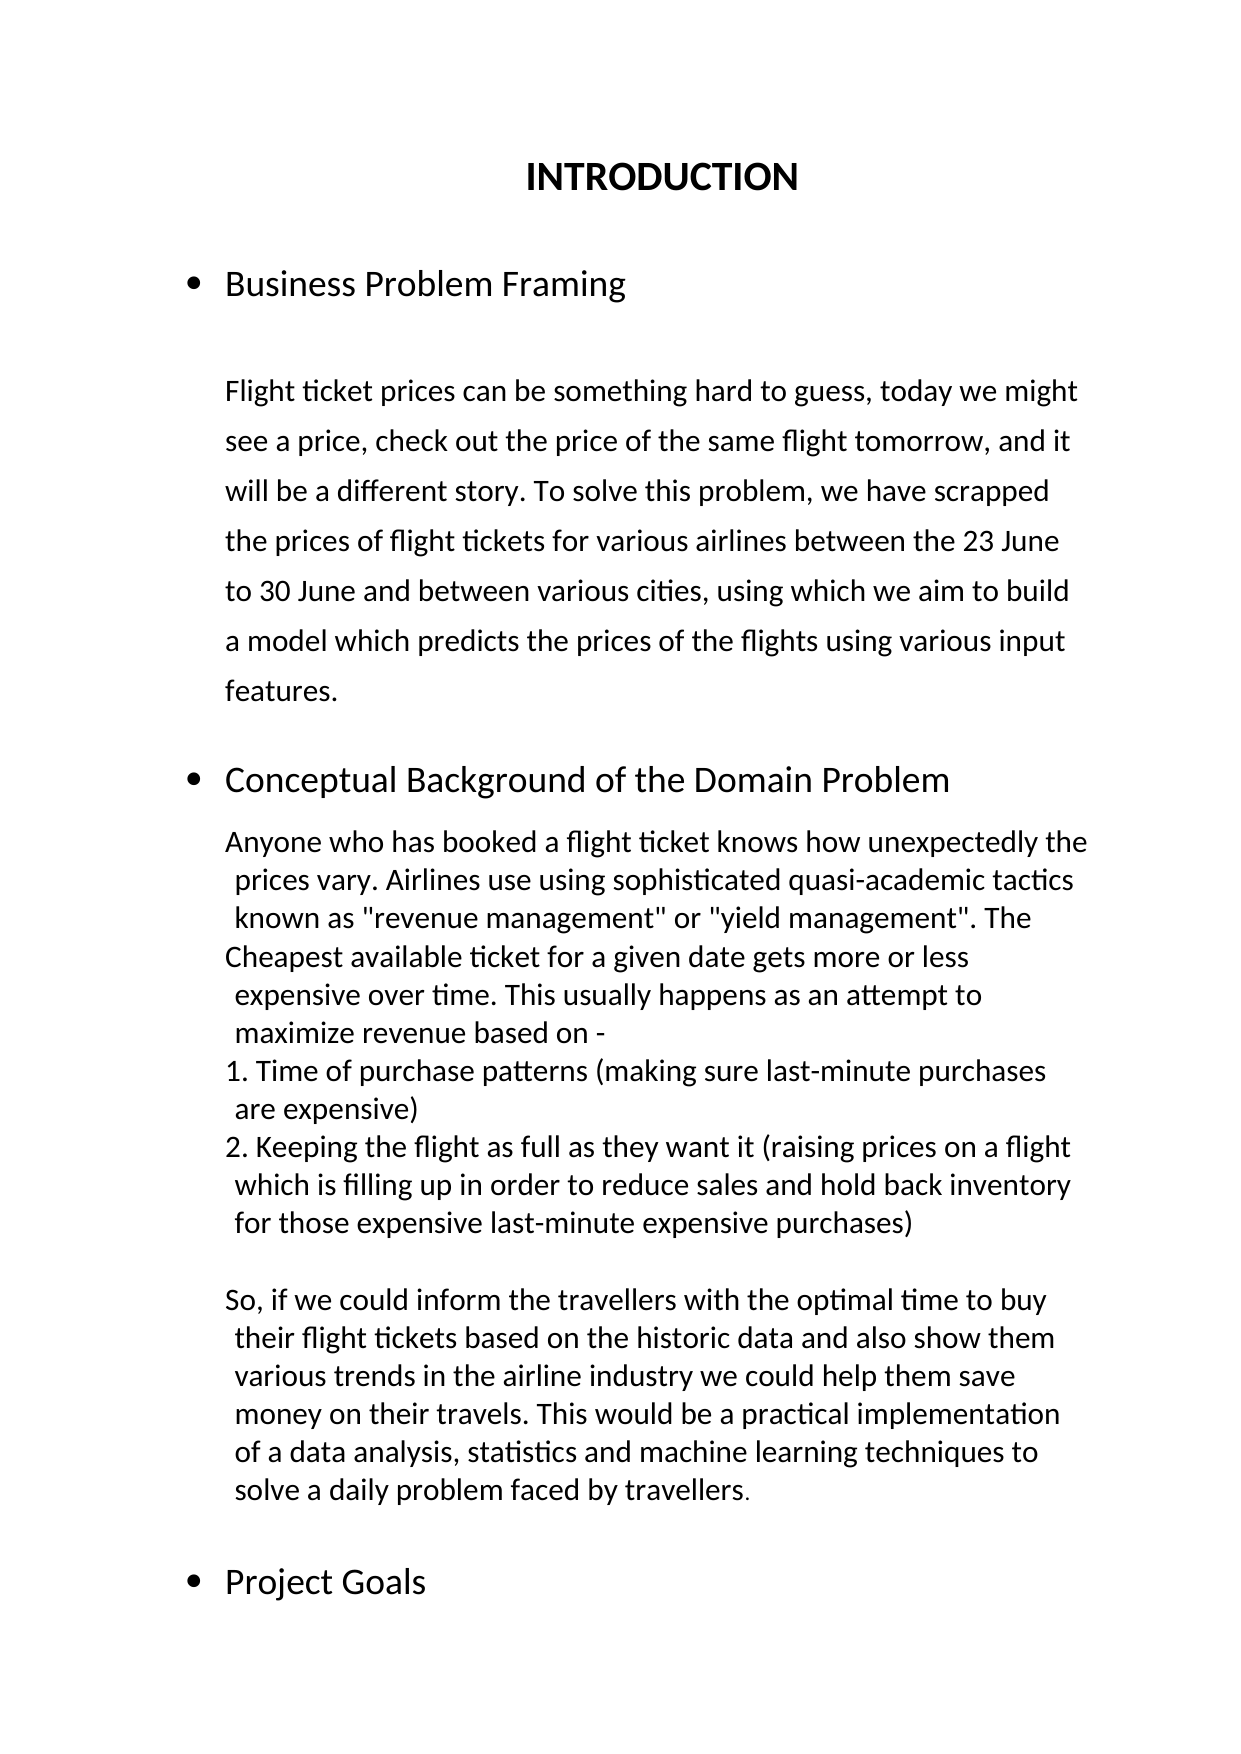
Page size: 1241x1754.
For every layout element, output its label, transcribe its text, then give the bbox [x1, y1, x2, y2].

text 1. Time of purchase patterns (making sure last-minute purchases are expensive) [225, 1051, 1090, 1127]
text So, if we could inform the travellers with the optimal time to buy their flight tickets based on the historic data and also show them various trends in the airline industry we could help them save money on their travels. This would be a practical implementation of a data analysis, statistics and machine learning techniques to solve a daily problem faced by travellers. [225, 1280, 1090, 1508]
list INTRODUCTION [225, 150, 1090, 201]
list Project Goals [187, 1558, 1090, 1604]
list Business Problem Framing [187, 260, 1090, 306]
text Cheapest available ticket for a given date gets more or less expensive over time. This usually happens as an attempt to maximize revenue based on - [225, 937, 1090, 1051]
text 2. Keeping the flight as full as they want it (raising prices on a flight which is filling up in order to reduce sales and hold back inventory for those expensive last-minute expensive purchases) [225, 1127, 1090, 1242]
list Conceptual Background of the Domain Problem [187, 756, 1090, 802]
text Flight ticket prices can be something hard to guess, today we might see a price, check out the price of the same flight tomorrow, and it will be a different story. To solve this problem, we have scrapped the prices of flight tickets for various airlines between the 23 June to 30 June and between various cities, using which we aim to build a model which predicts the prices of the flights using various input features. [225, 359, 1090, 709]
text Anyone who has booked a flight ticket knows how unexpectedly the prices vary. Airlines use using sophisticated quasi-academic tactics known as "revenue management" or "yield management". The [225, 822, 1090, 937]
